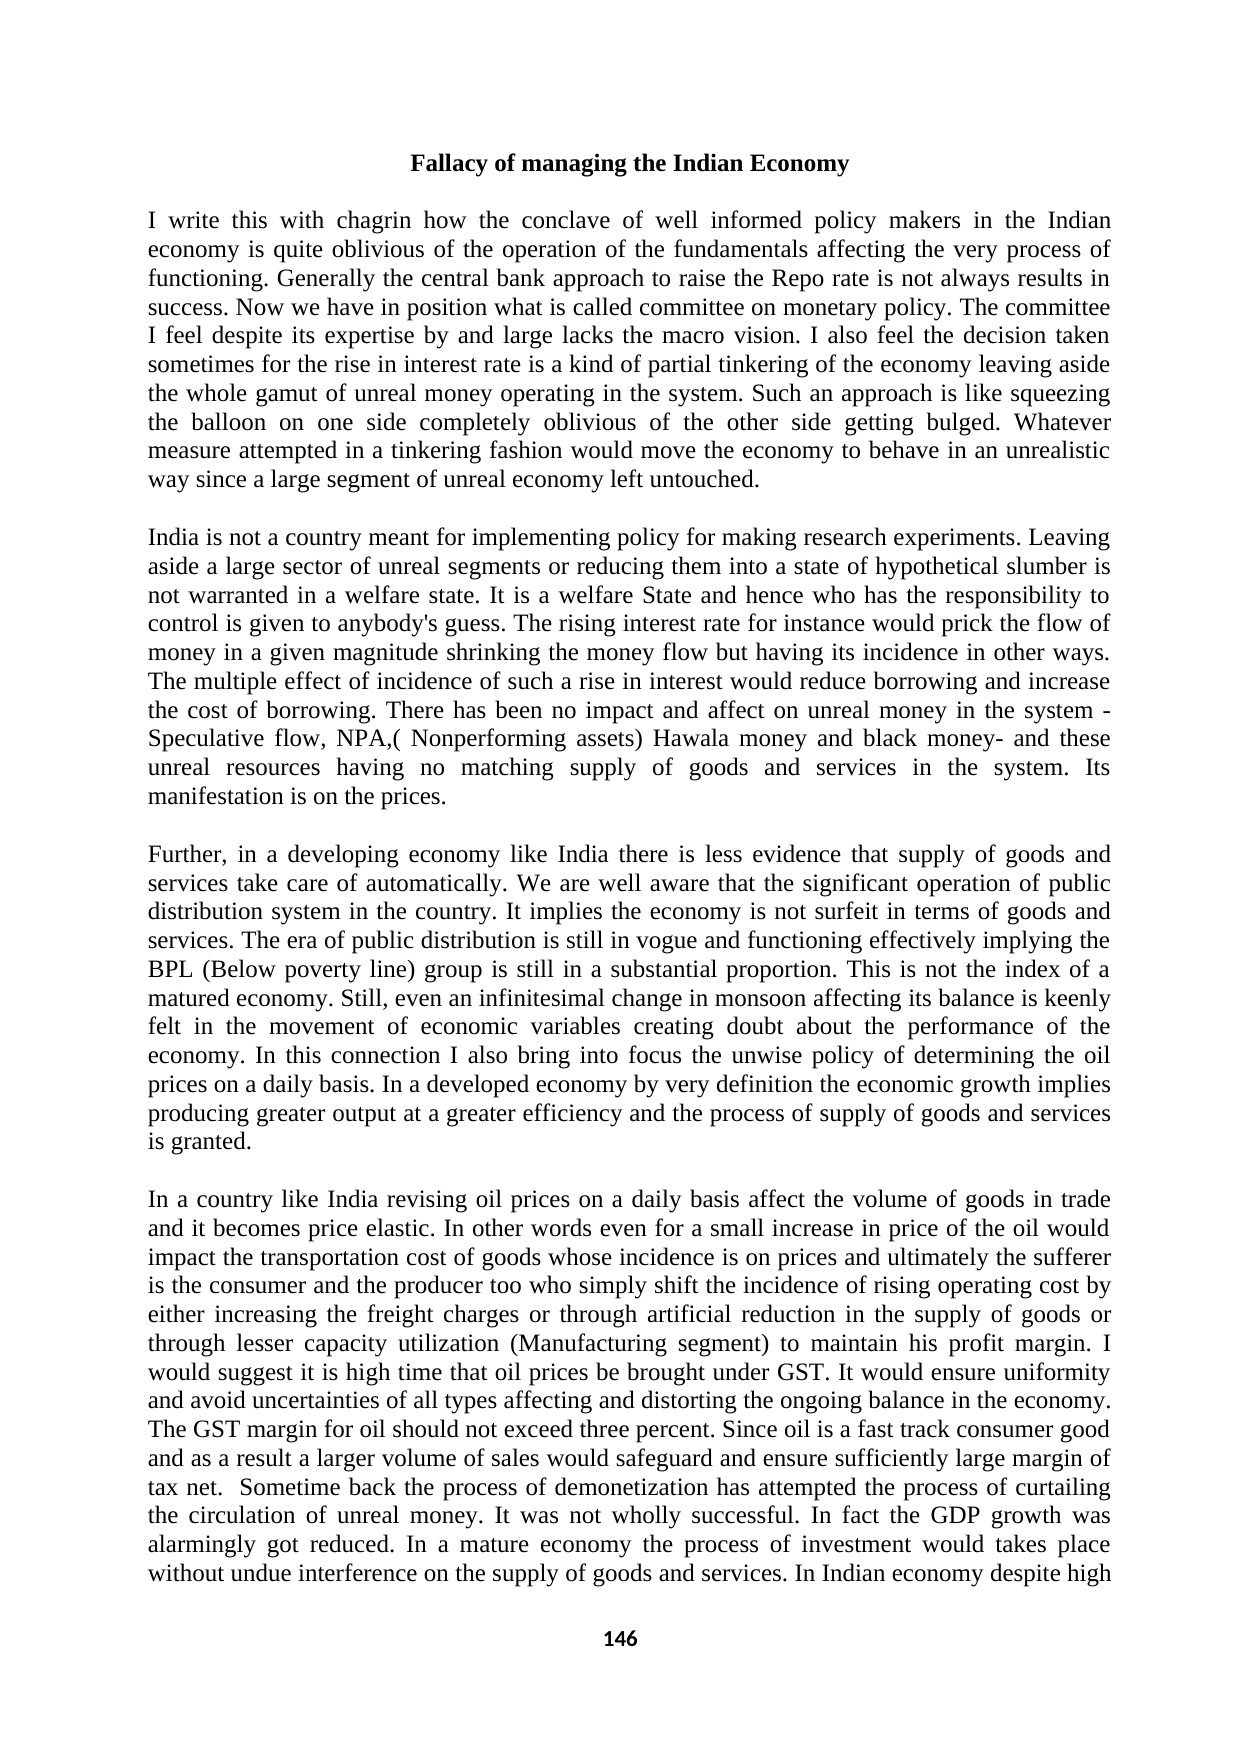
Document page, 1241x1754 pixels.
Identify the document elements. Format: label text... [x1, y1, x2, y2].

text Further, in a developing economy like India there is less evidence that supply of goods and services take care of automatically. We are well aware that the significant operation of public distribution system in the country. It implies the economy is not surfeit in terms of goods and services. The era of public distribution is still in vogue and functioning effectively implying the BPL (Below poverty line) group is still in a substantial proportion. This is not the index of a matured economy. Still, even an infinitesimal change in monsoon affecting its balance is keenly felt in the movement of economic variables creating doubt about the performance of the economy. In this connection I also bring into focus the unwise policy of determining the oil prices on a daily basis. In a developed economy by very definition the economic growth implies producing greater output at a greater efficiency and the process of supply of goods and services is granted. [148, 839, 1112, 1155]
text I write this with chagrin how the conclave of well informed policy makers in the Indian economy is quite oblivious of the operation of the fundamentals affecting the very process of functioning. Generally the central bank approach to raise the Repo rate is not always results in success. Now we have in position what is called committee on monetary policy. The committee I feel despite its expertise by and large lacks the macro vision. I also feel the decision taken sometimes for the rise in interest rate is a kind of partial tinkering of the economy leaving aside the whole gamut of unreal money operating in the system. Such an approach is like squeezing the balloon on one side completely oblivious of the other side getting bulged. Whatever measure attempted in a tinkering fashion would move the economy to behave in an unrealistic way since a large segment of unreal economy left untouched. [148, 206, 1112, 493]
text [148, 1184, 1112, 1587]
text India is not a country meant for implementing policy for making research experiments. Leaving aside a large sector of unreal segments or reducing them into a state of hypothetical slumber is not warranted in a welfare state. It is a welfare State and hence who has the responsibility to control is given to anybody's guess. The rising interest rate for instance would prick the flow of money in a given magnitude shrinking the money flow but having its incidence in other ways. The multiple effect of incidence of such a rise in interest would reduce borrowing and increase the cost of borrowing. There has been no impact and affect on unreal money in the system -Speculative flow, NPA,( Nonperforming assets) Hawala money and black money- and these unreal resources having no matching supply of goods and services in the system. Its manifestation is on the prices. [148, 522, 1112, 810]
text Fallacy of managing the Indian Economy [148, 148, 1112, 176]
